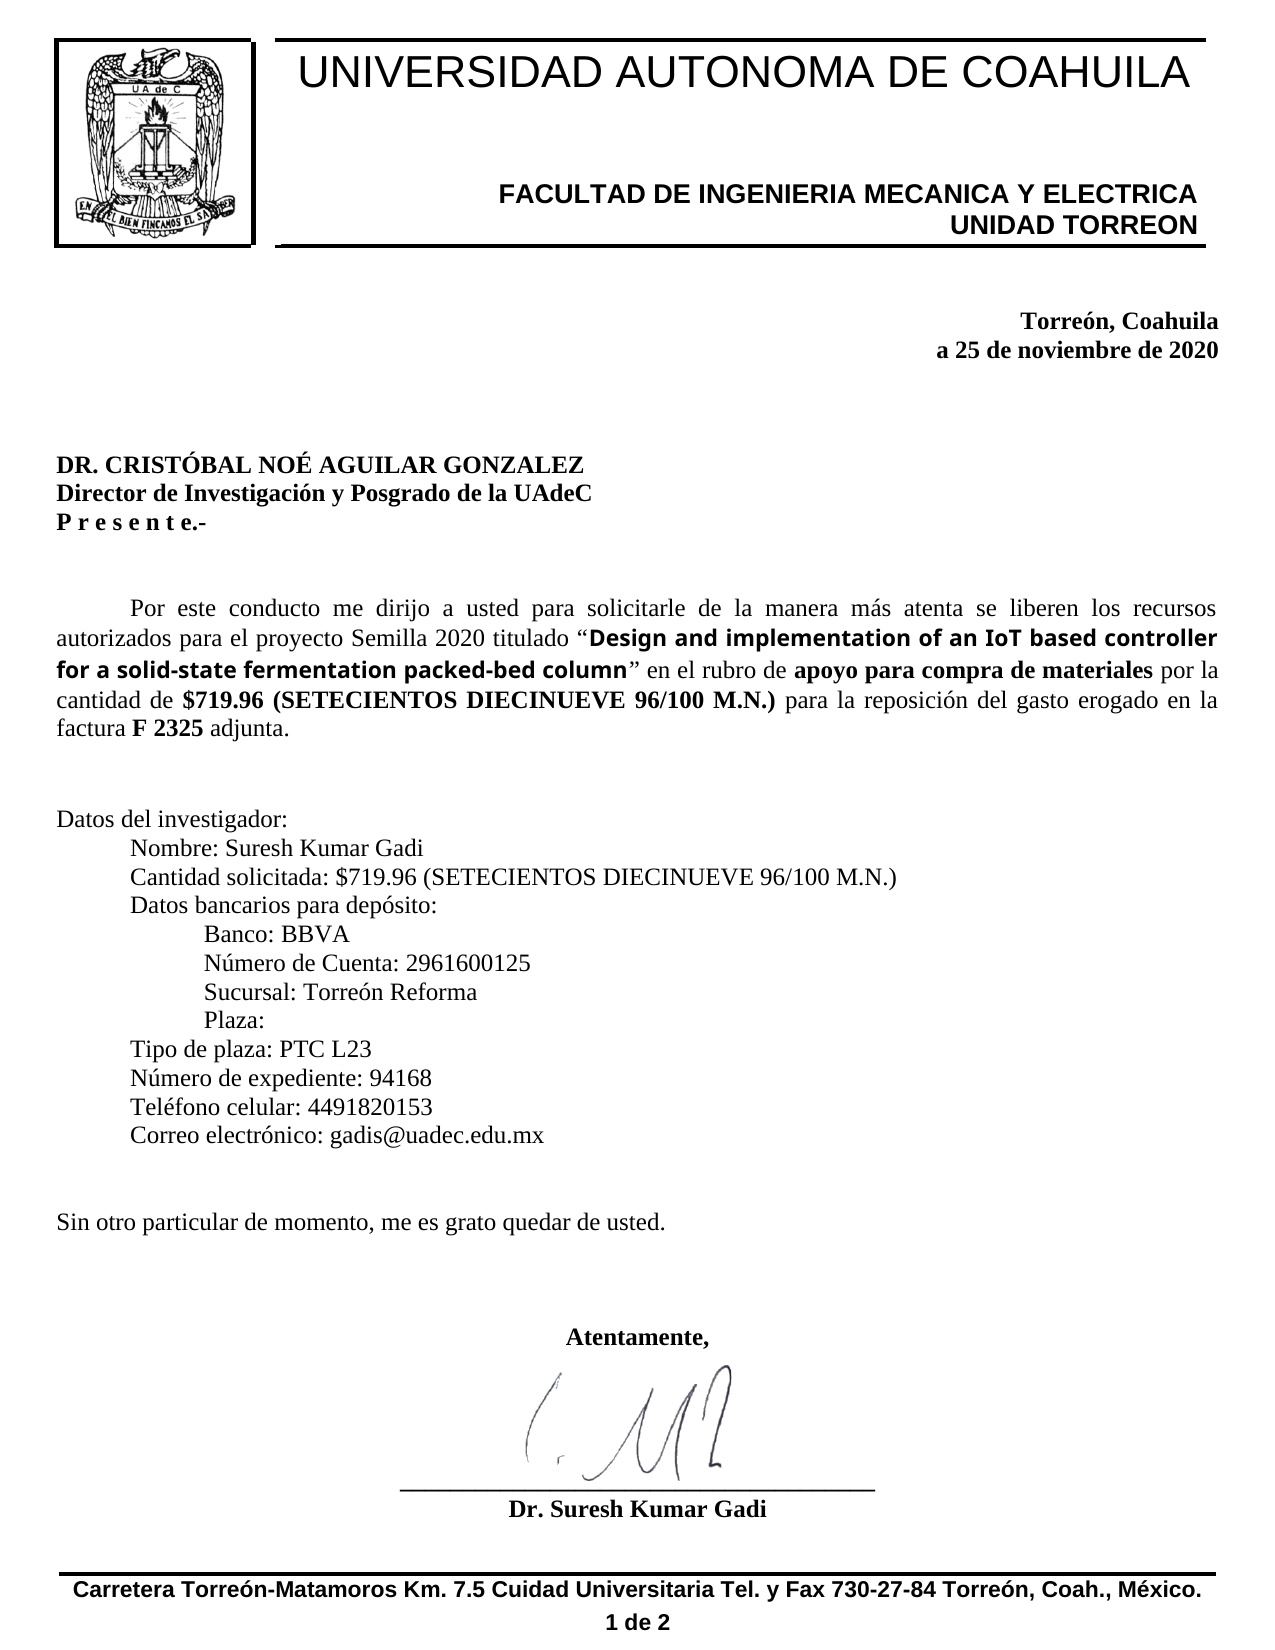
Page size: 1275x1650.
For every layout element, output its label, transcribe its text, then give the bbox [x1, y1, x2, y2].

text Número de expediente: 94168 [130, 1063, 1219, 1092]
text Sin otro particular de momento, me es grato quedar de usted. [56, 1207, 1219, 1236]
text Plaza: [204, 1006, 1219, 1034]
text Correo electrónico: gadis@uadec.edu.mx [130, 1121, 1219, 1149]
picture [67, 42, 243, 244]
text Banco: BBVA [204, 919, 1219, 948]
text Tipo de plaza: PTC L23 [130, 1034, 1219, 1063]
text Cantidad solicitada: $719.96 (SETECIENTOS DIECINUEVE 96/100 M.N.) [130, 862, 1219, 891]
text P r e s e n t e.- [56, 507, 1219, 536]
text Torreón, Coahuila [56, 306, 1219, 335]
text ______________________________________ [56, 1466, 1219, 1494]
text Teléfono celular: 4491820153 [130, 1092, 1219, 1121]
text Número de Cuenta: 2961600125 [204, 948, 1219, 977]
text Por este conducto me dirijo a usted para solicitarle de la manera más atenta se liberen los recursos autorizados para el proyecto Semilla 2020 titulado “Design and implementation of an IoT based controller for a solid-state fermentation packed-bed column” en el rubro de apoyo para compra de materiales por la cantidad de $719.96 (SETECIENTOS DIECINUEVE 96/100 M.N.) para la reposición del gasto erogado en la factura F 2325 adjunta. [56, 593, 1219, 742]
text Datos bancarios para depósito: [130, 891, 1219, 919]
text Dr. Suresh Kumar Gadi [56, 1494, 1219, 1523]
text DR. CRISTÓBAL NOÉ AGUILAR GONZALEZ [56, 450, 1219, 478]
text Sucursal: Torreón Reforma [204, 977, 1219, 1006]
text a 25 de noviembre de 2020 [56, 335, 1219, 363]
text Datos del investigador: [56, 804, 1219, 833]
text Nombre: Suresh Kumar Gadi [130, 833, 1219, 862]
text Atentamente, [56, 1322, 1219, 1351]
text Director de Investigación y Posgrado de la UAdeC [56, 478, 1219, 507]
picture [525, 1365, 732, 1481]
